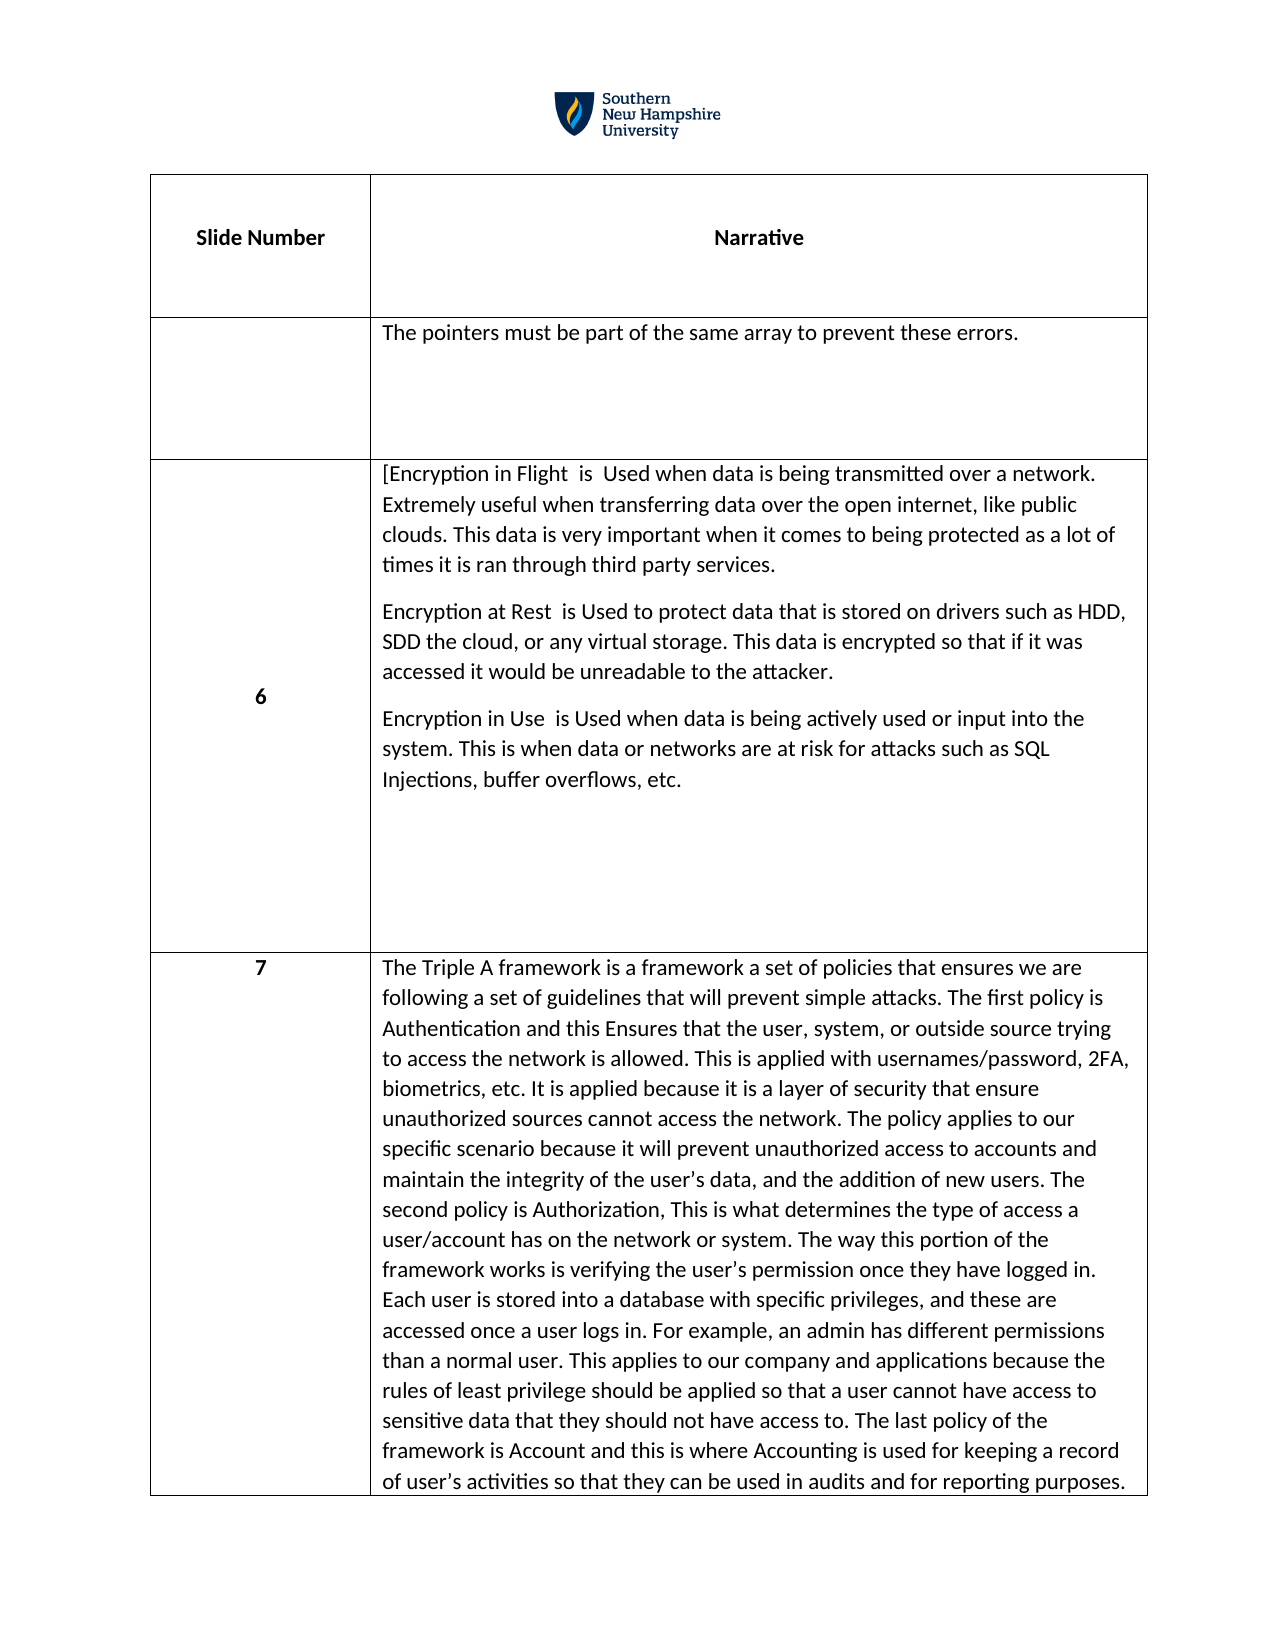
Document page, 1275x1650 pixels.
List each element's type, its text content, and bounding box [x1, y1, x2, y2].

picture [546, 75, 729, 154]
table_cell 7 [151, 953, 370, 1495]
table_cell 5 [151, 318, 370, 458]
table_header Slide Number [151, 175, 370, 317]
table_header Narrative [371, 175, 1147, 317]
table_cell [Encryption in Flight is Used when data is being transmitted over a network. Extremely useful when transferring data over the open internet, like public clouds. This data is very important when it comes to being protected as a lot of times it is ran through third party services. Encryption at Rest is Used to protect data that is stored on drivers such as HDD, SDD the cloud, or any virtual storage. This data is encrypted so that if it was accessed it would be unreadable to the attacker. Encryption in Use is Used when data is being actively used or input into the system. This is when data or networks are at risk for attacks such as SQL Injections, buffer overflows, etc. [371, 460, 1147, 952]
table_cell 6 [151, 460, 370, 952]
